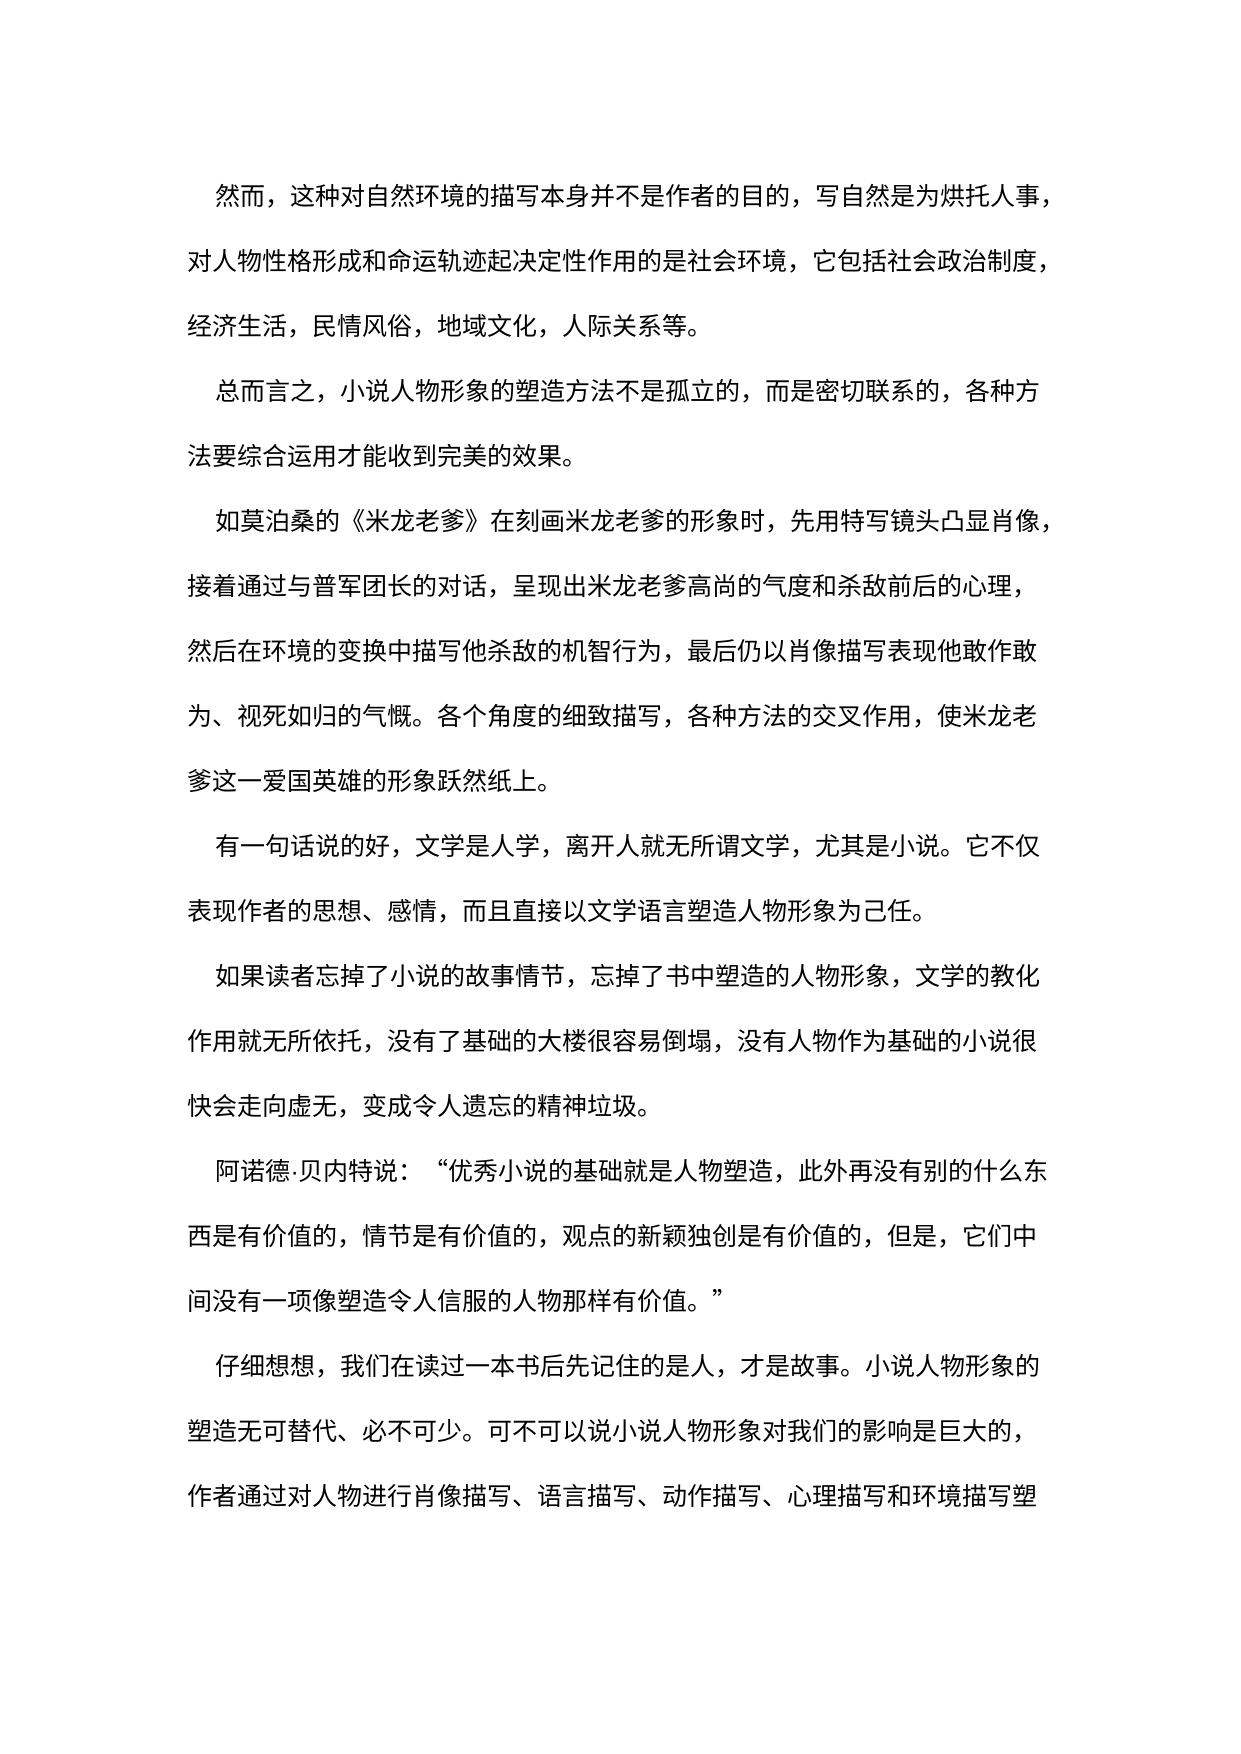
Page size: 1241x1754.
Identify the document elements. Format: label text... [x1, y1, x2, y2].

text 如莫泊桑的《米龙老爹》在刻画米龙老爹的形象时，先用特写镜头凸显肖像，接着通过与普军团长的对话，呈现出米龙老爹高尚的气度和杀敌前后的心理，然后在环境的变换中描写他杀敌的机智行为，最后仍以肖像描写表现他敢作敢为、视死如归的气慨。各个角度的细致描写，各种方法的交叉作用，使米龙老爹这一爱国英雄的形象跃然纸上。 [187, 487, 1053, 812]
text 如果读者忘掉了小说的故事情节，忘掉了书中塑造的人物形象，文学的教化作用就无所依托，没有了基础的大楼很容易倒塌，没有人物作为基础的小说很快会走向虚无，变成令人遗忘的精神垃圾。 [187, 942, 1053, 1137]
text 然而，这种对自然环境的描写本身并不是作者的目的，写自然是为烘托人事，对人物性格形成和命运轨迹起决定性作用的是社会环境，它包括社会政治制度，经济生活，民情风俗，地域文化，人际关系等。 [187, 162, 1053, 357]
text 总而言之，小说人物形象的塑造方法不是孤立的，而是密切联系的，各种方法要综合运用才能收到完美的效果。 [187, 357, 1053, 487]
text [187, 1332, 1053, 1527]
text 有一句话说的好，文学是人学，离开人就无所谓文学，尤其是小说。它不仅表现作者的思想、感情，而且直接以文学语言塑造人物形象为己任。 [187, 812, 1053, 942]
text 阿诺德·贝内特说：“优秀小说的基础就是人物塑造，此外再没有别的什么东西是有价值的，情节是有价值的，观点的新颖独创是有价值的，但是，它们中间没有一项像塑造令人信服的人物那样有价值。” [187, 1137, 1053, 1332]
